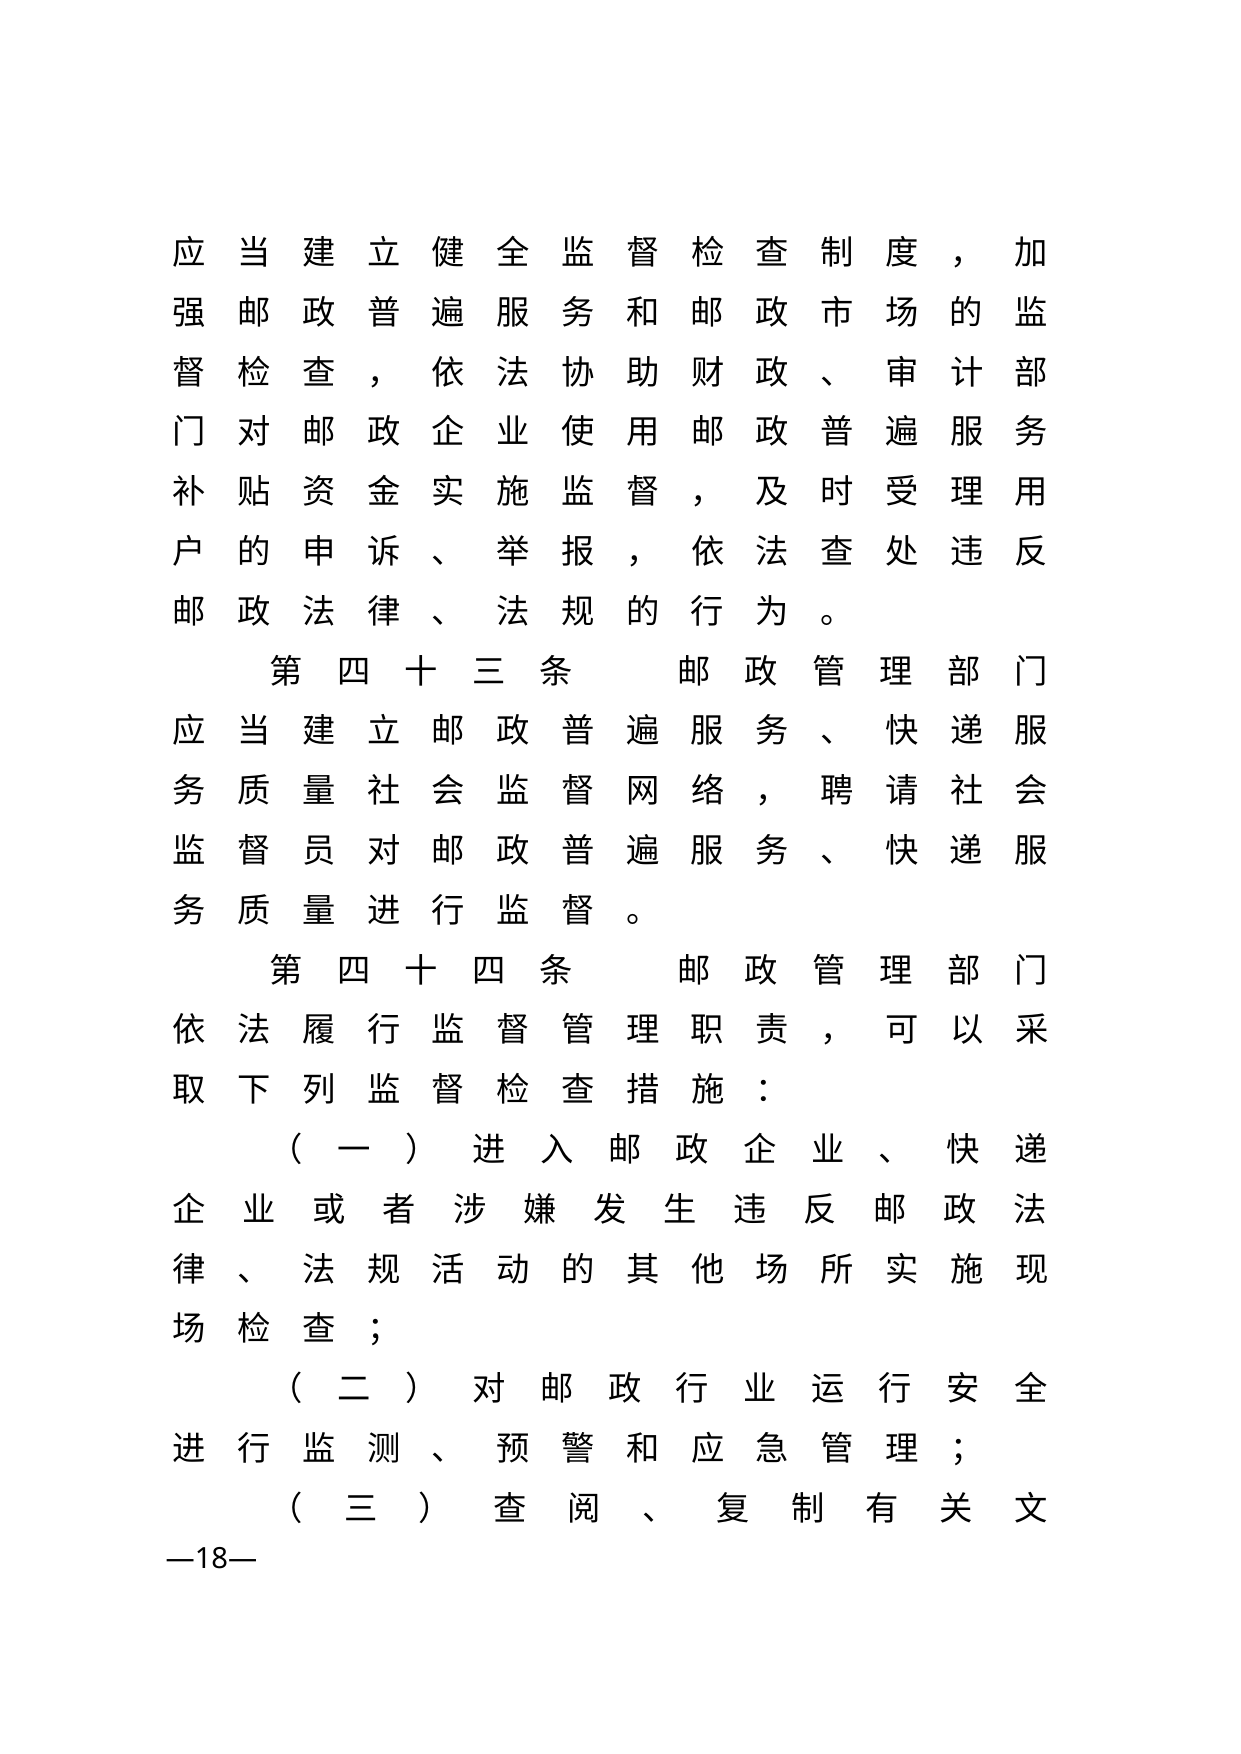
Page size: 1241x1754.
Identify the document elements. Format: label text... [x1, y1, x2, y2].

text （二）对邮政行业运行安全进行监测、预警和应急管理； [172, 1356, 1079, 1476]
text （三）查阅、复制有关文件、资料、凭证； [172, 1476, 1079, 1536]
text 第四十三条 邮政管理部门应当建立邮政普遍服务、快递服务质量社会监督网络，聘请社会监督员对邮政普遍服务、快递服务质量进行监督。 [172, 639, 1079, 938]
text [172, 220, 1079, 639]
text （一）进入邮政企业、快递企业或者涉嫌发生违反邮政法律、法规活动的其他场所实施现场检查； [172, 1117, 1079, 1356]
text 第四十四条 邮政管理部门依法履行监督管理职责，可以采取下列监督检查措施： [172, 938, 1079, 1117]
